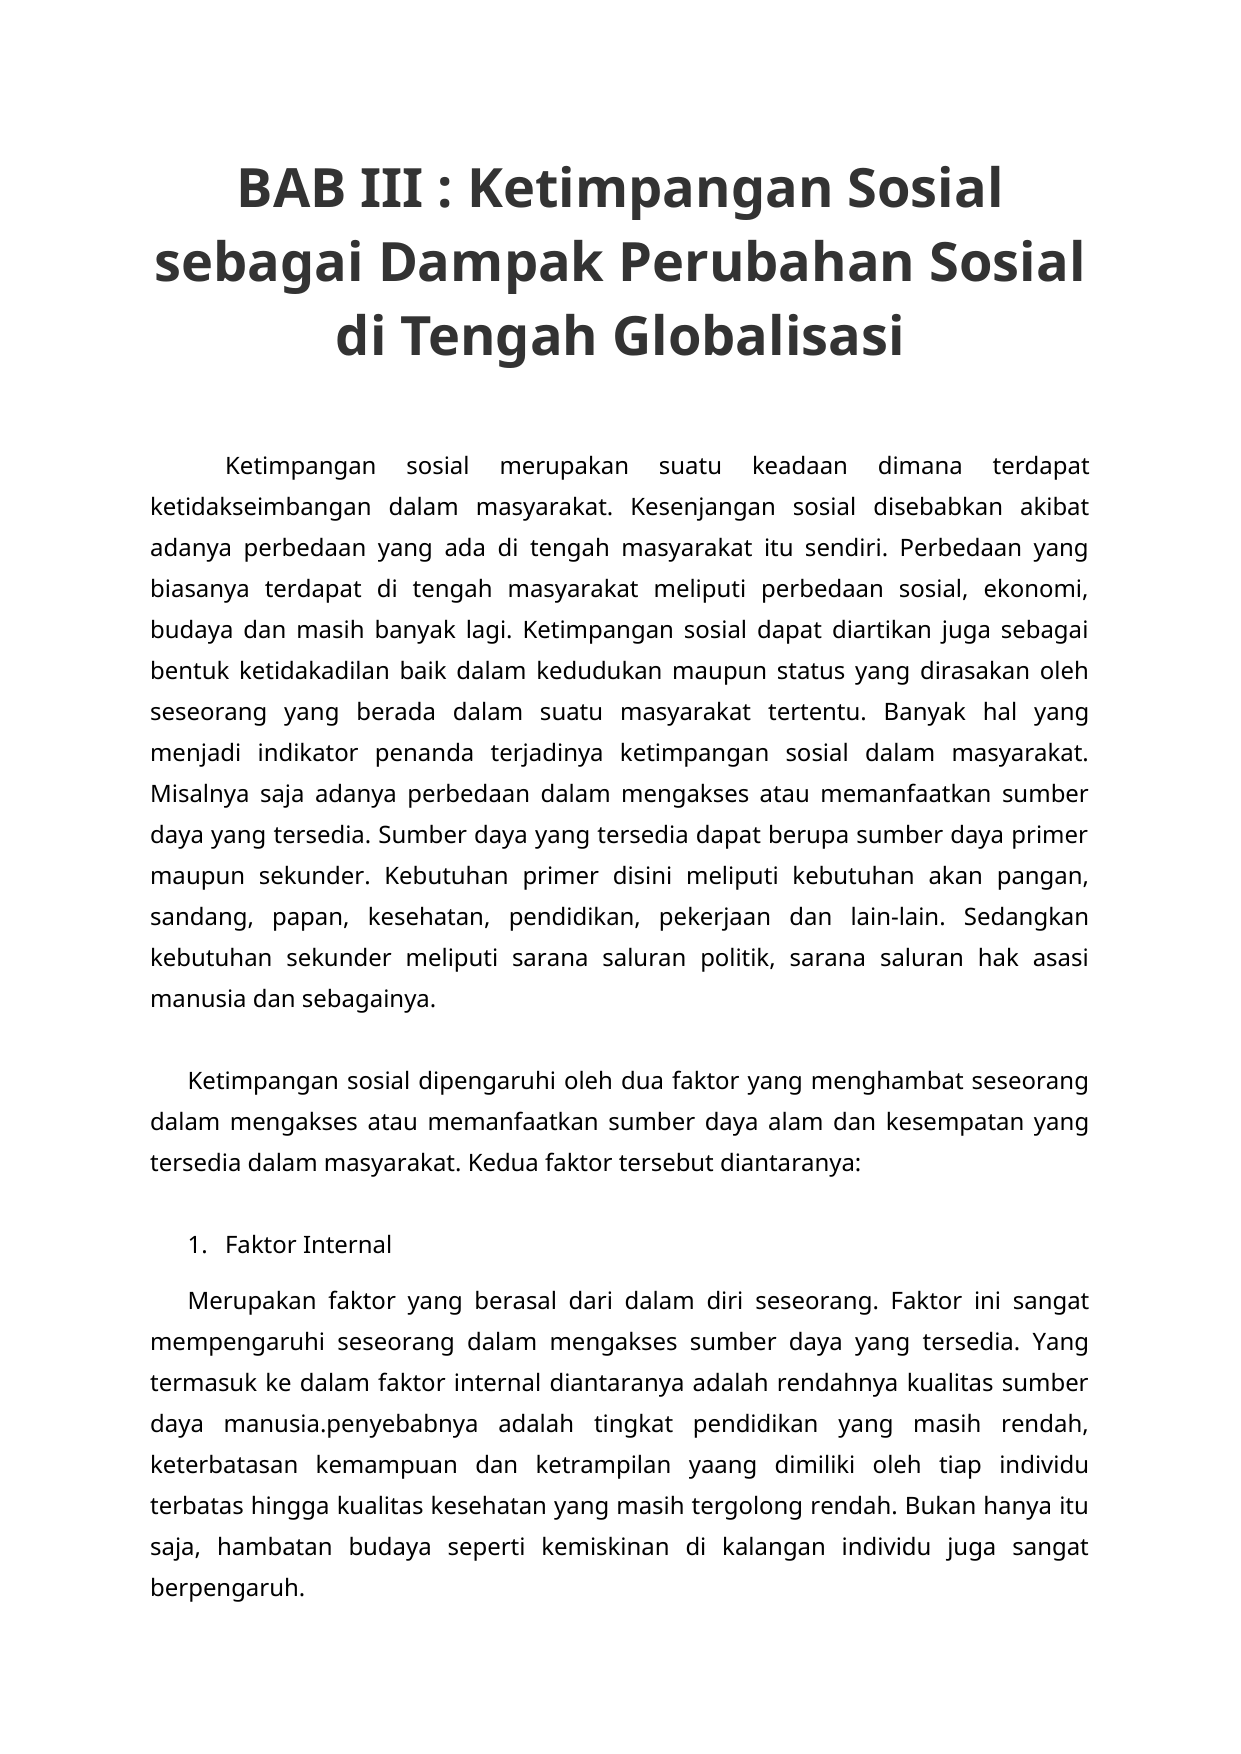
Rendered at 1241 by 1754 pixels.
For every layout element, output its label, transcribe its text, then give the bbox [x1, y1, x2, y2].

text BAB III : Ketimpangan Sosial sebagai Dampak Perubahan Sosial di Tengah Globalisasi [150, 150, 1090, 371]
list Faktor Internal [187, 1219, 1090, 1260]
text Merupakan faktor yang berasal dari dalam diri seseorang. Faktor ini sangat mempengaruhi seseorang dalam mengakses sumber daya yang tersedia. Yang termasuk ke dalam faktor internal diantaranya adalah rendahnya kualitas sumber daya manusia.penyebabnya adalah tingkat pendidikan yang masih rendah, keterbatasan kemampuan dan ketrampilan yaang dimiliki oleh tiap individu terbatas hingga kualitas kesehatan yang masih tergolong rendah. Bukan hanya itu saja, hambatan budaya seperti kemiskinan di kalangan individu juga sangat berpengaruh. [150, 1275, 1090, 1603]
text Ketimpangan sosial merupakan suatu keadaan dimana terdapat ketidakseimbangan dalam masyarakat. Kesenjangan sosial disebabkan akibat adanya perbedaan yang ada di tengah masyarakat itu sendiri. Perbedaan yang biasanya terdapat di tengah masyarakat meliputi perbedaan sosial, ekonomi, budaya dan masih banyak lagi. Ketimpangan sosial dapat diartikan juga sebagai bentuk ketidakadilan baik dalam kedudukan maupun status yang dirasakan oleh seseorang yang berada dalam suatu masyarakat tertentu. Banyak hal yang menjadi indikator penanda terjadinya ketimpangan sosial dalam masyarakat. Misalnya saja adanya perbedaan dalam mengakses atau memanfaatkan sumber daya yang tersedia. Sumber daya yang tersedia dapat berupa sumber daya primer maupun sekunder. Kebutuhan primer disini meliputi kebutuhan akan pangan, sandang, papan, kesehatan, pendidikan, pekerjaan dan lain-lain. Sedangkan kebutuhan sekunder meliputi sarana saluran politik, sarana saluran hak asasi manusia dan sebagainya. [150, 440, 1090, 1015]
text Ketimpangan sosial dipengaruhi oleh dua faktor yang menghambat seseorang dalam mengakses atau memanfaatkan sumber daya alam dan kesempatan yang tersedia dalam masyarakat. Kedua faktor tersebut diantaranya: [150, 1055, 1090, 1178]
